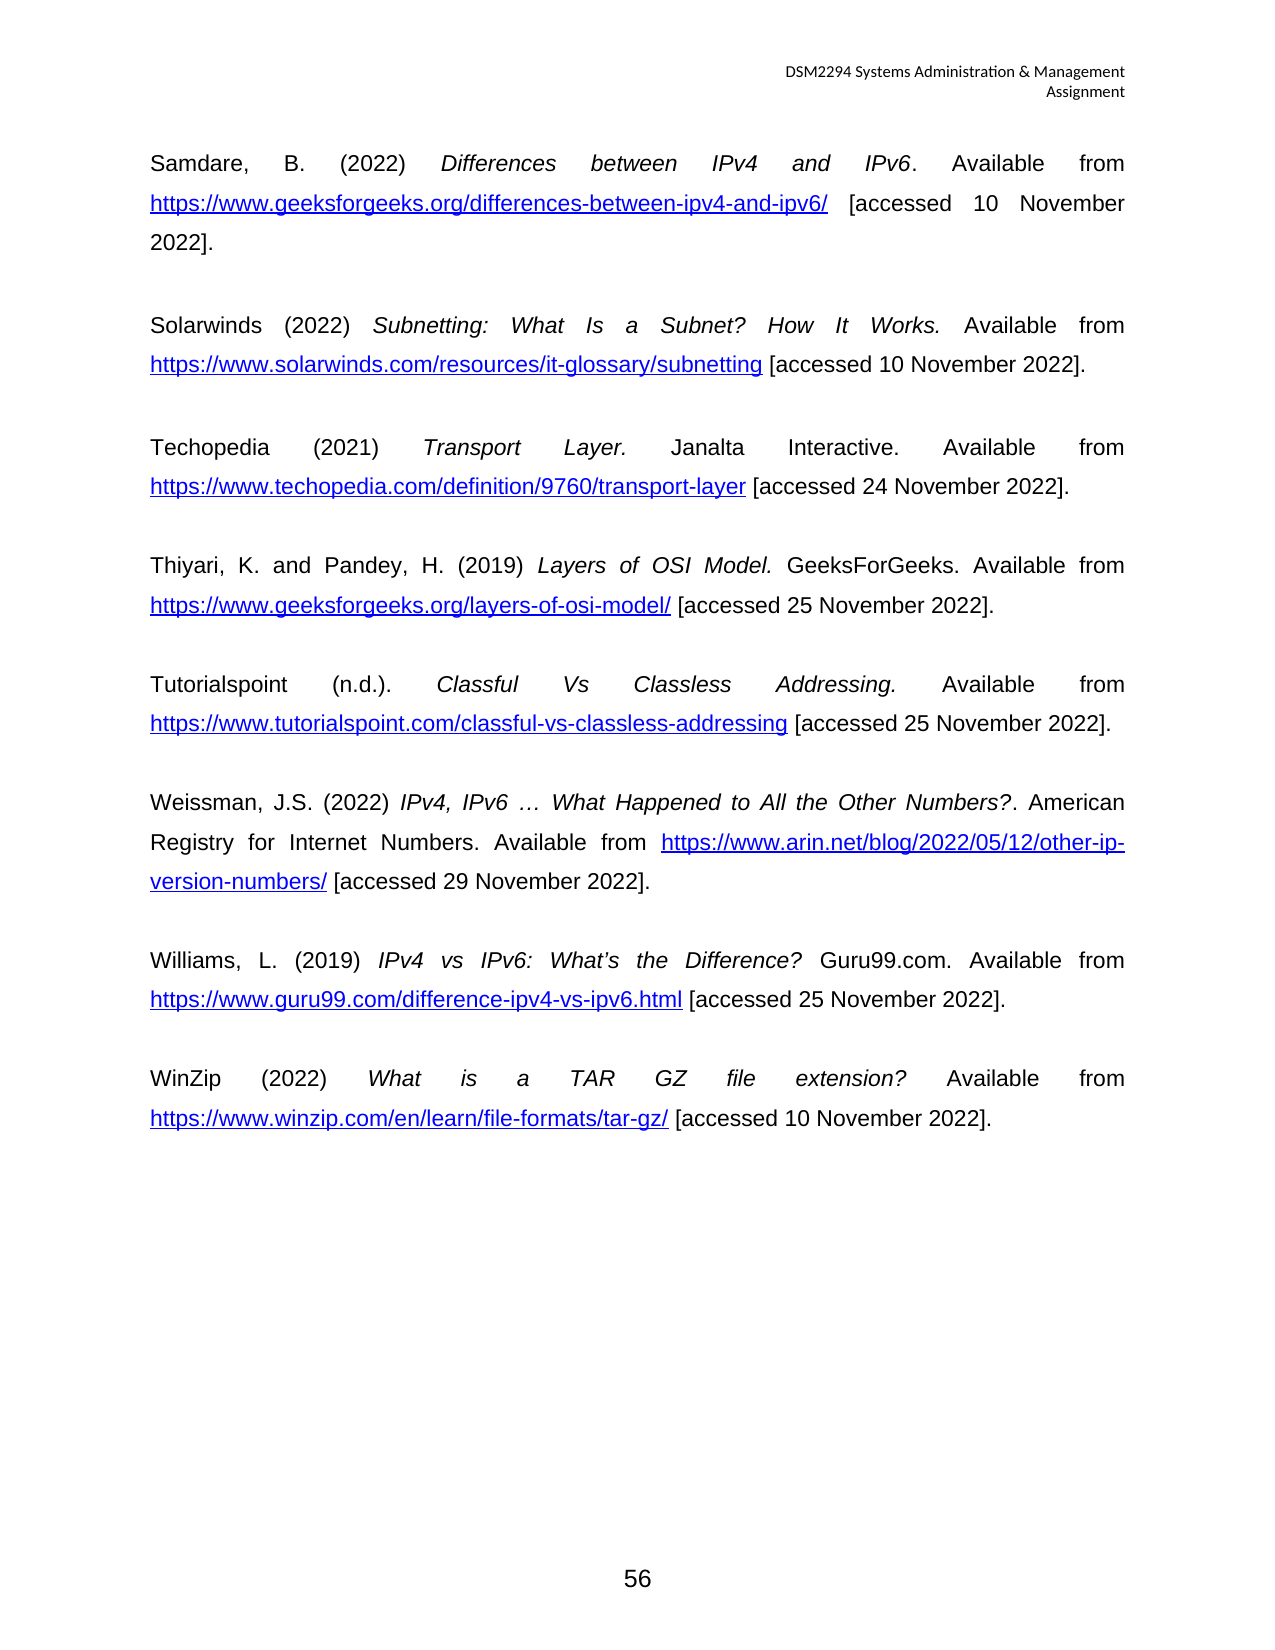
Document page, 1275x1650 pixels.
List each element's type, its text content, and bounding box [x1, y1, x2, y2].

text Williams, L. (2019) IPv4 vs IPv6: What’s the Difference? Guru99.com. Available from https://www.guru99.com/difference-ipv4-vs-ipv6.html [accessed 25 November 2022]. [150, 947, 1125, 1013]
text Weissman, J.S. (2022) IPv4, IPv6 … What Happened to All the Other Numbers?. American Registry for Internet Numbers. Available from https://www.arin.net/blog/2022/05/12/other-ip-version-numbers/ [accessed 29 November 2022]. [150, 789, 1125, 894]
text Techopedia (2021) Transport Layer. Janalta Interactive. Available from https://www.techopedia.com/definition/9760/transport-layer [accessed 24 November 2022]. [150, 434, 1125, 499]
text Tutorialspoint (n.d.). Classful Vs Classless Addressing. Available from https://www.tutorialspoint.com/classful-vs-classless-addressing [accessed 25 November 2022]. [150, 671, 1125, 736]
text Thiyari, K. and Pandey, H. (2019) Layers of OSI Model. GeeksForGeeks. Available from https://www.geeksforgeeks.org/layers-of-osi-model/ [accessed 25 November 2022]. [150, 552, 1125, 618]
text Solarwinds (2022) Subnetting: What Is a Subnet? How It Works. Available from https://www.solarwinds.com/resources/it-glossary/subnetting [accessed 10 November 2022]. [150, 312, 1125, 377]
text WinZip (2022) What is a TAR GZ file extension? Available from https://www.winzip.com/en/learn/file-formats/tar-gz/ [accessed 10 November 2022]. [150, 1065, 1125, 1131]
text Samdare, B. (2022) Differences between IPv4 and IPv6. Available from https://www.geeksforgeeks.org/differences-between-ipv4-and-ipv6/ [accessed 10 November 2022]. [150, 150, 1125, 255]
